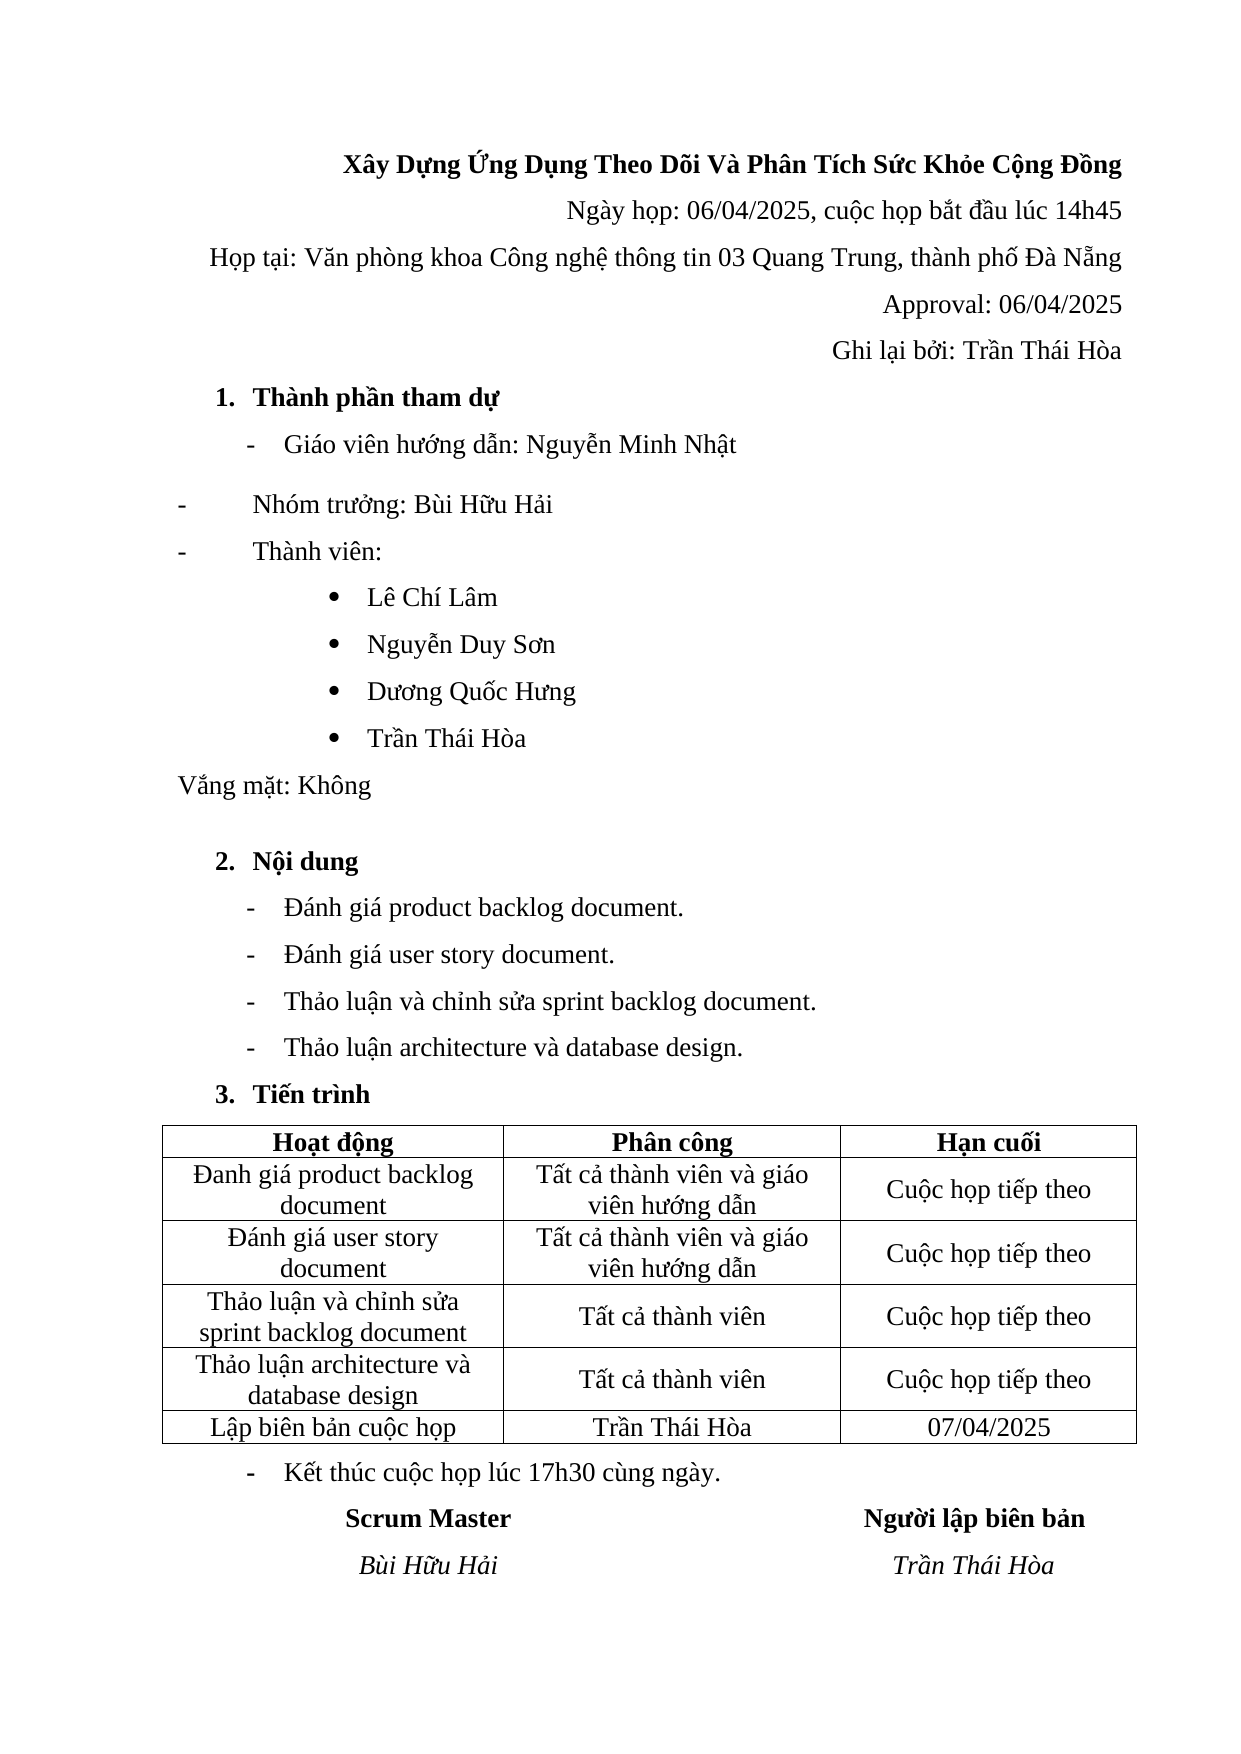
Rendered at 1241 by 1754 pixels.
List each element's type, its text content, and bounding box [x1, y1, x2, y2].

list Nội dung [215, 845, 1122, 876]
list Giáo viên hướng dẫn: Nguyễn Minh Nhật [246, 428, 1122, 459]
text Bùi Hữu Hải Trần Thái Hòa [177, 1549, 1122, 1580]
list Thảo luận architecture và database design. [246, 1031, 1122, 1062]
text Xây Dựng Ứng Dụng Theo Dõi Và Phân Tích Sức Khỏe Cộng Đồng [215, 148, 1122, 179]
text Ghi lại bởi: Trần Thái Hòa [177, 334, 1122, 366]
list Dương Quốc Hưng [329, 675, 1122, 706]
text Ngày họp: 06/04/2025, cuộc họp bắt đầu lúc 14h45 [177, 194, 1122, 226]
list Lê Chí Lâm [329, 581, 1122, 613]
table_cell Tất cả thành viên và giáo viên hướng dẫn [504, 1158, 840, 1220]
list Đánh giá user story document. [246, 938, 1122, 969]
table_cell Đanh giá product backlog document [163, 1158, 503, 1220]
list Đánh giá product backlog document. [246, 891, 1122, 922]
text Họp tại: Văn phòng khoa Công nghệ thông tin 03 Quang Trung, thành phố Đà Nẵng [177, 241, 1122, 272]
table_cell Cuộc họp tiếp theo [841, 1158, 1136, 1220]
table_cell Tất cả thành viên [504, 1348, 840, 1410]
table_header Phân công [504, 1126, 840, 1157]
table_cell Thảo luận và chỉnh sửa sprint backlog document [163, 1285, 503, 1347]
list Nhóm trưởng: Bùi Hữu Hải [177, 488, 1122, 519]
list Scrum Master Người lập biên bản [290, 1503, 1122, 1534]
table_cell Tất cả thành viên [504, 1285, 840, 1347]
list Thành phần tham dự [215, 381, 1122, 412]
table_cell Trần Thái Hòa [504, 1411, 840, 1442]
table_header Hoạt động [163, 1126, 503, 1157]
table_cell Đánh giá user story document [163, 1221, 503, 1283]
table_cell Cuộc họp tiếp theo [841, 1348, 1136, 1410]
table_cell Thảo luận architecture và database design [163, 1348, 503, 1410]
list Kết thúc cuộc họp lúc 17h30 cùng ngày. [246, 1456, 1122, 1487]
list Tiến trình [215, 1078, 1122, 1109]
table_cell Tất cả thành viên và giáo viên hướng dẫn [504, 1221, 840, 1283]
table_cell Cuộc họp tiếp theo [841, 1221, 1136, 1283]
list Thành viên: [177, 535, 1122, 566]
list Trần Thái Hòa [329, 722, 1122, 753]
text Vắng mặt: Không [177, 769, 1122, 800]
list Nguyễn Duy Sơn [329, 628, 1122, 659]
table_cell 07/04/2025 [841, 1411, 1136, 1442]
table_header Hạn cuối [841, 1126, 1136, 1157]
table_cell Cuộc họp tiếp theo [841, 1285, 1136, 1347]
list Thảo luận và chỉnh sửa sprint backlog document. [246, 985, 1122, 1016]
table_cell Lập biên bản cuộc họp [163, 1411, 503, 1442]
text Approval: 06/04/2025 [177, 288, 1122, 319]
